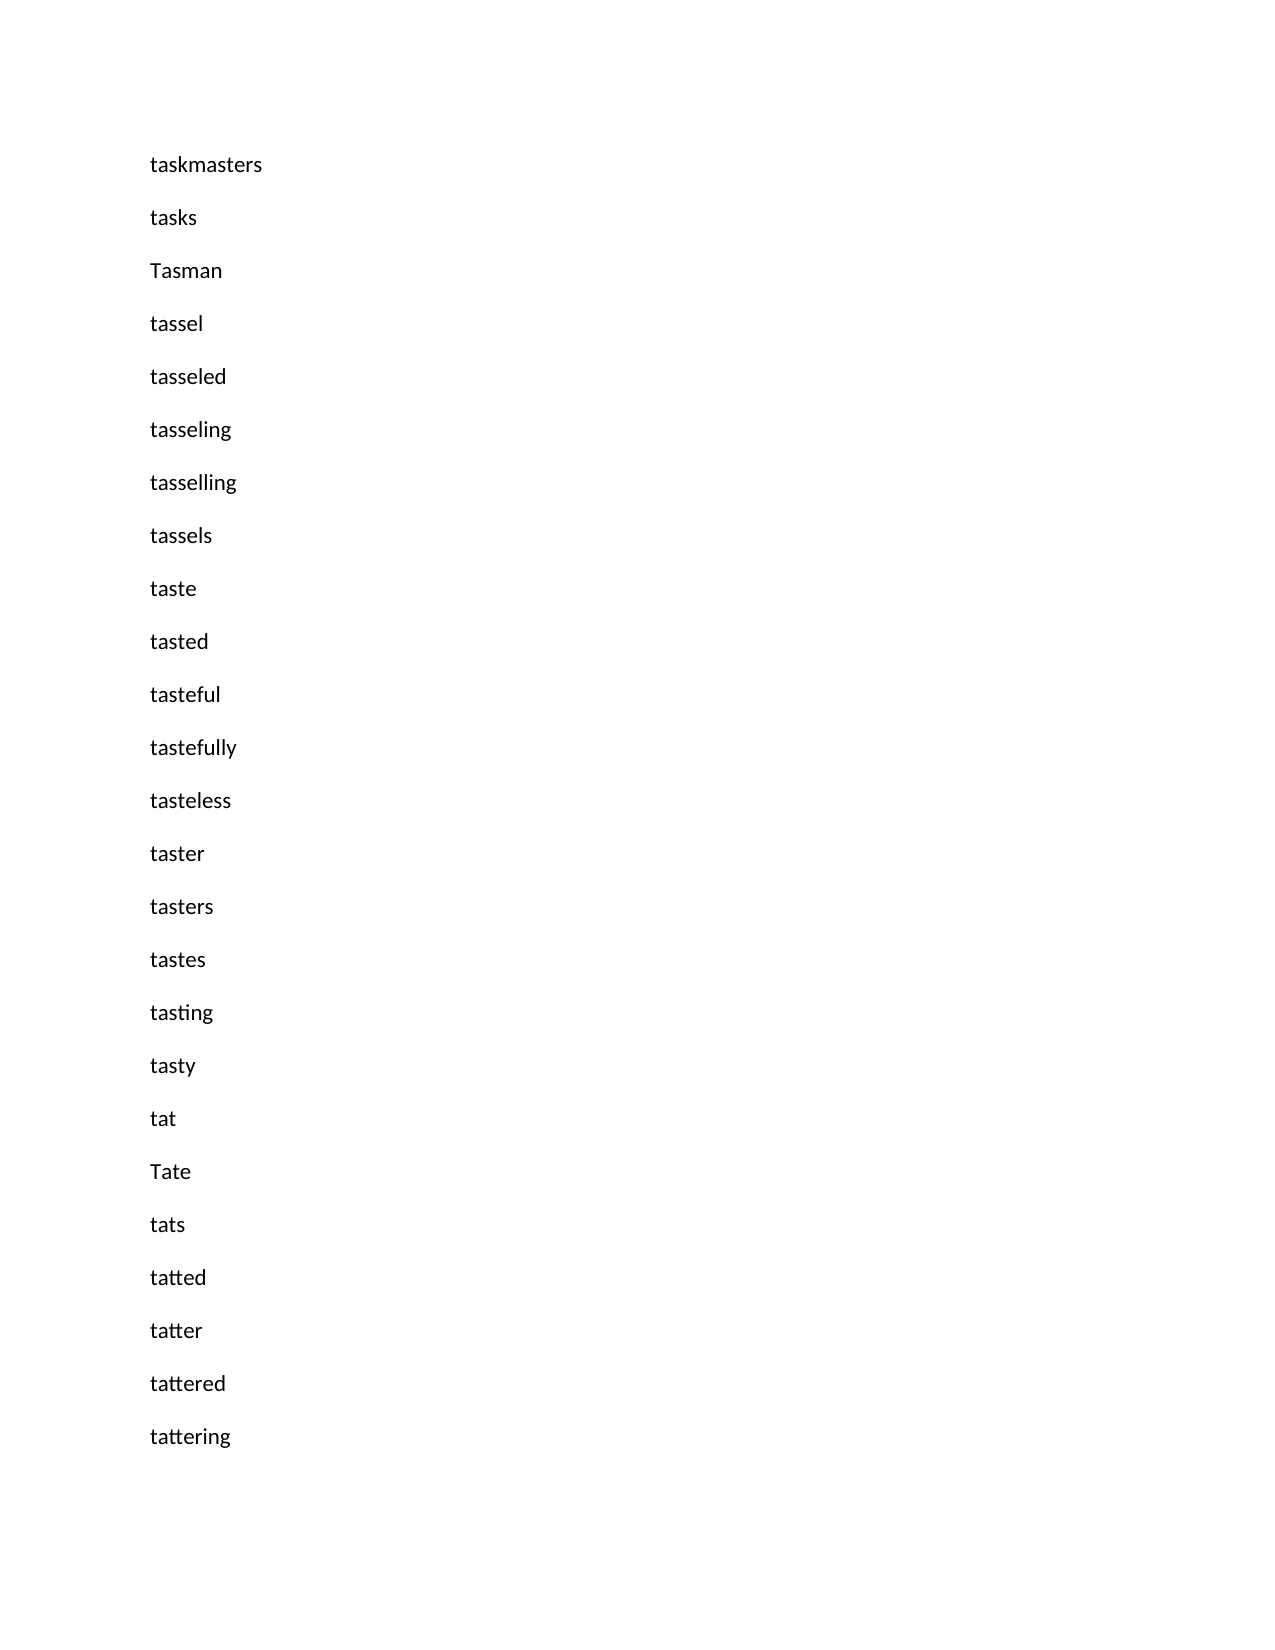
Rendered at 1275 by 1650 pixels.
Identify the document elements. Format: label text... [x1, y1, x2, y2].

text tat [150, 1104, 1125, 1132]
text Tasman [150, 256, 1125, 284]
text tatted [150, 1263, 1125, 1291]
text tasseling [150, 415, 1125, 443]
text tattering [150, 1422, 1125, 1451]
text tasting [150, 998, 1125, 1026]
text taskmasters [150, 150, 1125, 178]
text tasters [150, 892, 1125, 920]
text tattered [150, 1369, 1125, 1397]
text tasty [150, 1051, 1125, 1079]
text tassel [150, 309, 1125, 337]
text tasks [150, 203, 1125, 231]
text tasselling [150, 468, 1125, 496]
text tastefully [150, 733, 1125, 761]
text taster [150, 839, 1125, 867]
text tasseled [150, 362, 1125, 390]
text tastes [150, 945, 1125, 973]
text tasteful [150, 680, 1125, 708]
text tats [150, 1210, 1125, 1238]
text Tate [150, 1157, 1125, 1185]
text tatter [150, 1316, 1125, 1344]
text taste [150, 574, 1125, 602]
text tasteless [150, 786, 1125, 814]
text tasted [150, 627, 1125, 655]
text tassels [150, 521, 1125, 549]
